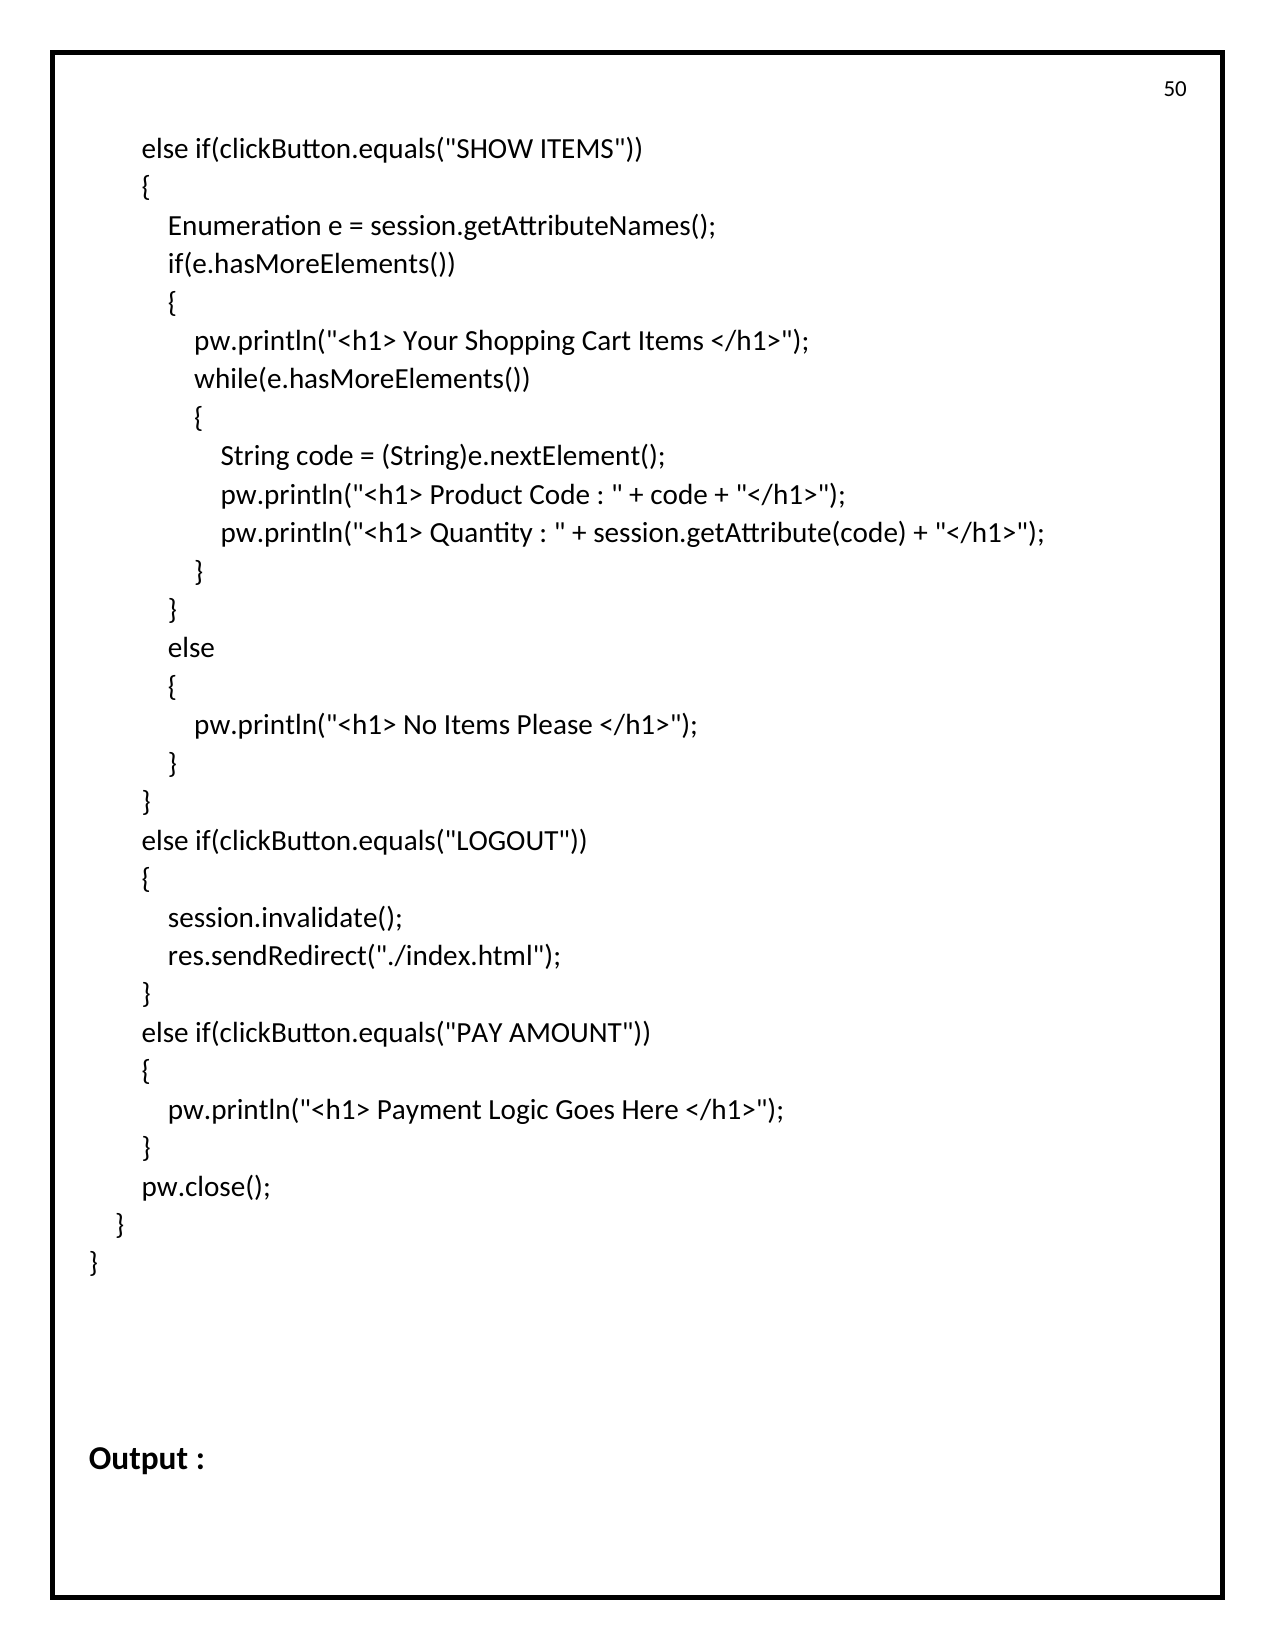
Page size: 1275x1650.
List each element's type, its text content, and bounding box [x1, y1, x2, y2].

list pw.println("<h1> Payment Logic Goes Here </h1>"); [89, 1091, 1186, 1126]
list pw.println("<h1> Your Shopping Cart Items </h1>"); [89, 322, 1186, 358]
list } [89, 783, 1186, 819]
list else if(clickButton.equals("SHOW ITEMS")) [89, 130, 1186, 166]
list pw.close(); [89, 1168, 1186, 1203]
list } [89, 1206, 1186, 1242]
list Enumeration e = session.getAttributeNames(); [89, 207, 1186, 242]
list session.invalidate(); [89, 899, 1186, 934]
list } [89, 591, 1186, 627]
list { [89, 284, 1186, 319]
list } [89, 1129, 1186, 1165]
list else [89, 629, 1186, 665]
list pw.println("<h1> No Items Please </h1>"); [89, 706, 1186, 742]
list { [89, 168, 1186, 204]
list pw.println("<h1> Quantity : " + session.getAttribute(code) + "</h1>"); [89, 514, 1186, 550]
list { [89, 860, 1186, 896]
list String code = (String)e.nextElement(); [89, 437, 1186, 473]
list while(e.hasMoreElements()) [89, 361, 1186, 396]
list { [89, 1052, 1186, 1088]
list { [89, 668, 1186, 704]
list res.sendRedirect("./index.html"); [89, 937, 1186, 973]
list pw.println("<h1> Product Code : " + code + "</h1>"); [89, 476, 1186, 511]
list } [89, 553, 1186, 588]
list { [89, 399, 1186, 434]
list else if(clickButton.equals("LOGOUT")) [89, 822, 1186, 857]
list if(e.hasMoreElements()) [89, 245, 1186, 281]
list else if(clickButton.equals("PAY AMOUNT")) [89, 1014, 1186, 1049]
list } [89, 976, 1186, 1011]
list } [89, 1244, 1186, 1280]
list } [89, 745, 1186, 781]
list Output : [89, 1437, 1186, 1477]
